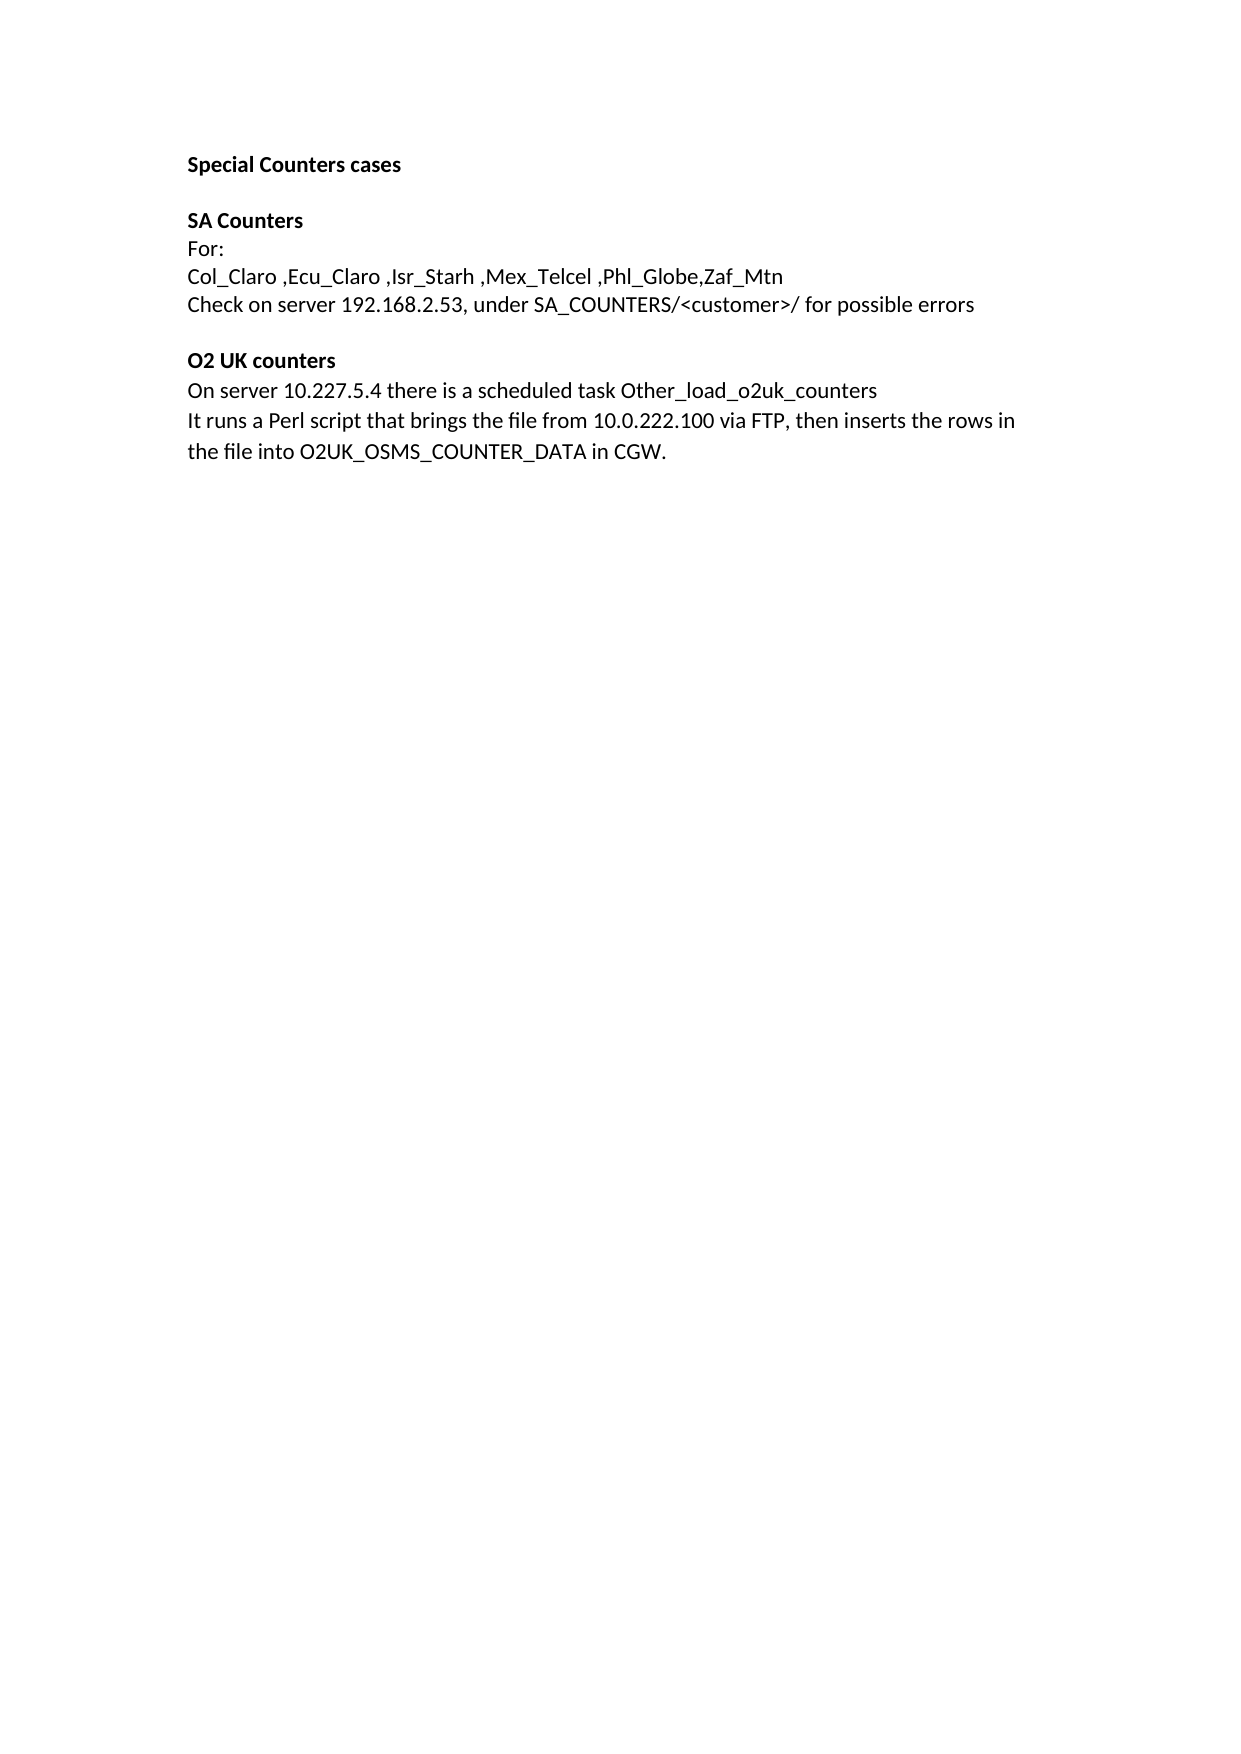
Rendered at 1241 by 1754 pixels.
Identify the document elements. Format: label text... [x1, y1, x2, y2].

text SA Counters For: Col_Claro ,Ecu_Claro ,Isr_Starh ,Mex_Telcel ,Phl_Globe,Zaf_Mtn Check on server 192.168.2.53, under SA_COUNTERS/<customer>/ for possible errors [187, 178, 1053, 318]
text O2 UK counters On server 10.227.5.4 there is a scheduled task Other_load_o2uk_counters It runs a Perl script that brings the file from 10.0.222.100 via FTP, then inserts the rows in the file into O2UK_OSMS_COUNTER_DATA in CGW. [187, 346, 1053, 465]
text Special Counters cases [187, 150, 1053, 178]
